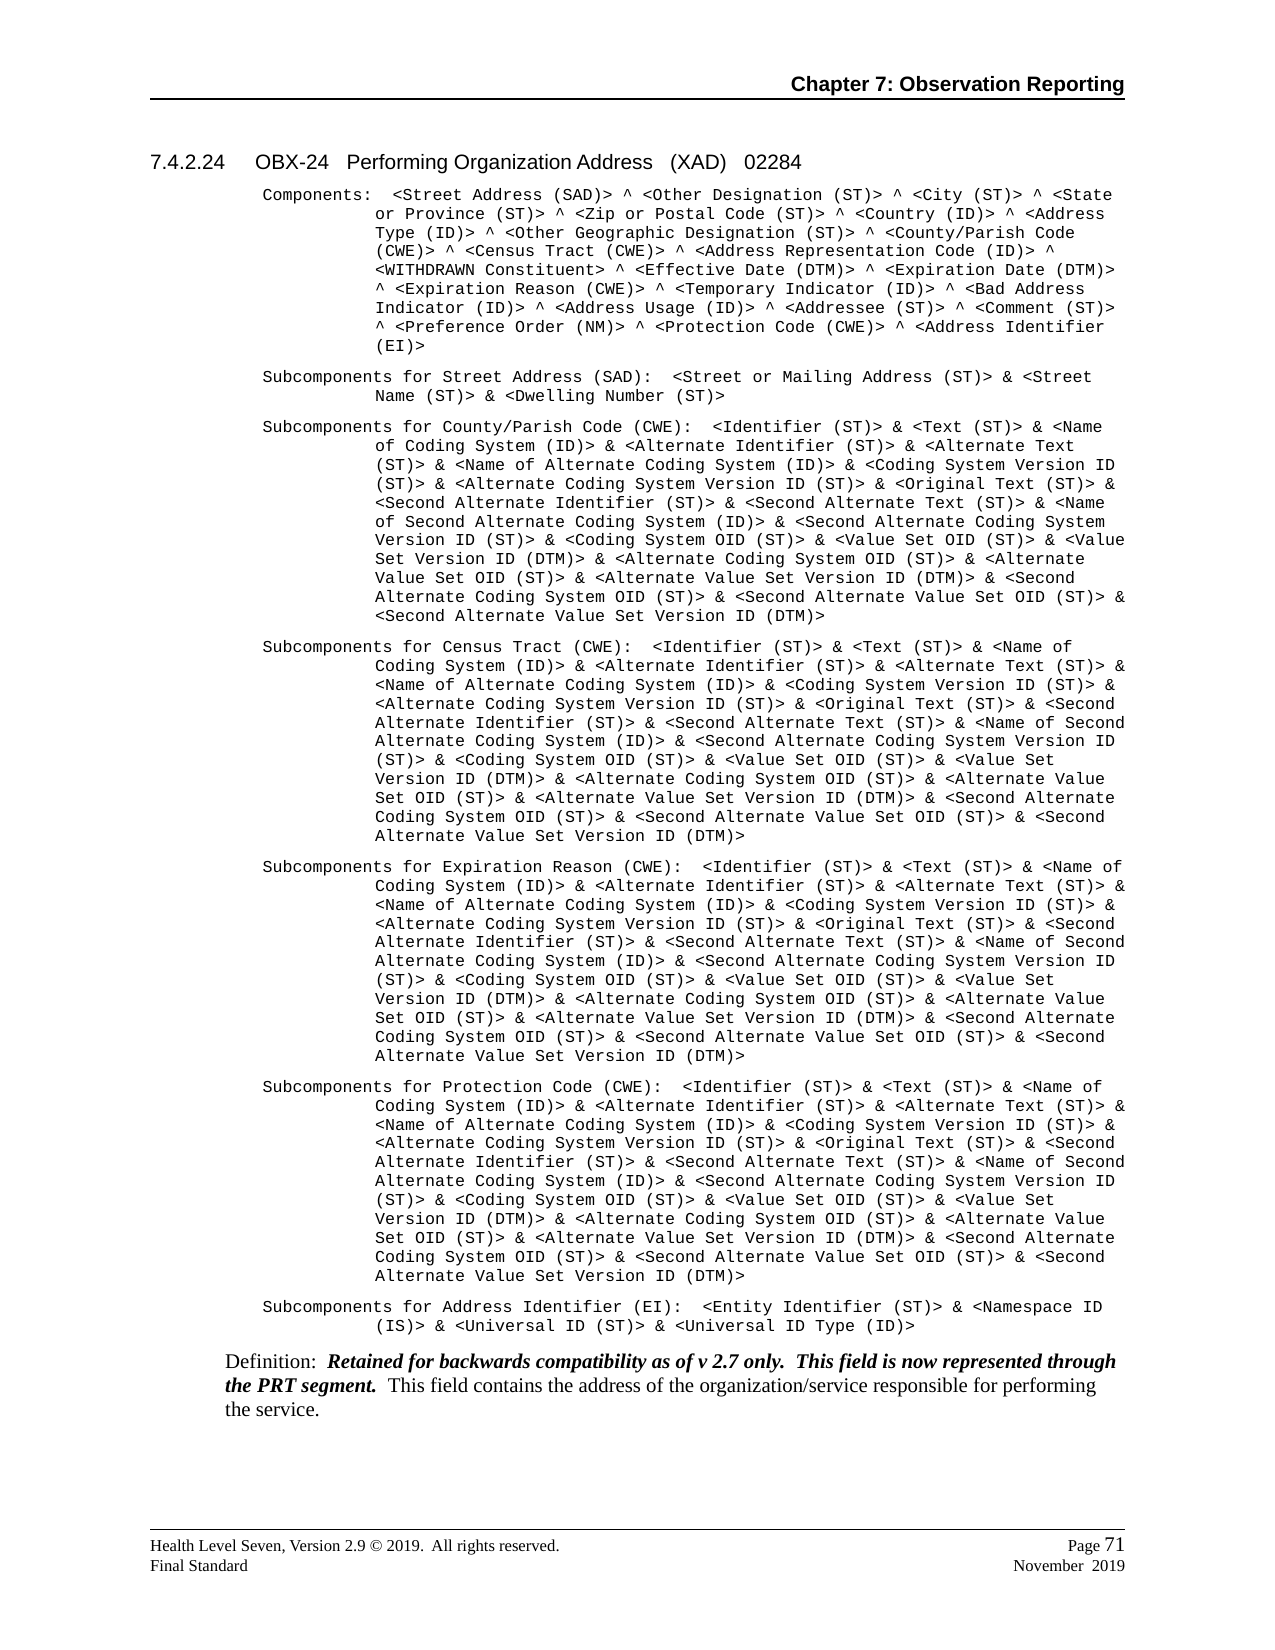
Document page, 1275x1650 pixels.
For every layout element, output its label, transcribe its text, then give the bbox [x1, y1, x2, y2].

text Subcomponents for Census Tract (CWE): <Identifier (ST)> & <Text (ST)> & <Name of Coding System (ID)> & <Alternate Identifier (ST)> & <Alternate Text (ST)> & <Name of Alternate Coding System (ID)> & <Coding System Version ID (ST)> & <Alternate Coding System Version ID (ST)> & <Original Text (ST)> & <Second Alternate Identifier (ST)> & <Second Alternate Text (ST)> & <Name of Second Alternate Coding System (ID)> & <Second Alternate Coding System Version ID (ST)> & <Coding System OID (ST)> & <Value Set OID (ST)> & <Value Set Version ID (DTM)> & <Alternate Coding System OID (ST)> & <Alternate Value Set OID (ST)> & <Alternate Value Set Version ID (DTM)> & <Second Alternate Coding System OID (ST)> & <Second Alternate Value Set OID (ST)> & <Second Alternate Value Set Version ID (DTM)> [262, 639, 1125, 846]
text Subcomponents for Address Identifier (EI): <Entity Identifier (ST)> & <Namespace ID (IS)> & <Universal ID (ST)> & <Universal ID Type (ID)> [262, 1298, 1125, 1336]
text Subcomponents for Street Address (SAD): <Street or Mailing Address (ST)> & <Street Name (ST)> & <Dwelling Number (ST)> [262, 369, 1125, 406]
text Definition: Retained for backwards compatibility as of v 2.7 only. This field is now represented through the PRT segment. This field contains the address of the organization/service responsible for performing the service. [225, 1349, 1125, 1421]
subtitle OBX-24 Performing Organization Address (XAD) 02284 [150, 150, 1125, 174]
text Components: <Street Address (SAD)> ^ <Other Designation (ST)> ^ <City (ST)> ^ <State or Province (ST)> ^ <Zip or Postal Code (ST)> ^ <Country (ID)> ^ <Address Type (ID)> ^ <Other Geographic Designation (ST)> ^ <County/Parish Code (CWE)> ^ <Census Tract (CWE)> ^ <Address Representation Code (ID)> ^ <WITHDRAWN Constituent> ^ <Effective Date (DTM)> ^ <Expiration Date (DTM)> ^ <Expiration Reason (CWE)> ^ <Temporary Indicator (ID)> ^ <Bad Address Indicator (ID)> ^ <Address Usage (ID)> ^ <Addressee (ST)> ^ <Comment (ST)> ^ <Preference Order (NM)> ^ <Protection Code (CWE)> ^ <Address Identifier (EI)> [262, 186, 1125, 356]
text Subcomponents for Protection Code (CWE): <Identifier (ST)> & <Text (ST)> & <Name of Coding System (ID)> & <Alternate Identifier (ST)> & <Alternate Text (ST)> & <Name of Alternate Coding System (ID)> & <Coding System Version ID (ST)> & <Alternate Coding System Version ID (ST)> & <Original Text (ST)> & <Second Alternate Identifier (ST)> & <Second Alternate Text (ST)> & <Name of Second Alternate Coding System (ID)> & <Second Alternate Coding System Version ID (ST)> & <Coding System OID (ST)> & <Value Set OID (ST)> & <Value Set Version ID (DTM)> & <Alternate Coding System OID (ST)> & <Alternate Value Set OID (ST)> & <Alternate Value Set Version ID (DTM)> & <Second Alternate Coding System OID (ST)> & <Second Alternate Value Set OID (ST)> & <Second Alternate Value Set Version ID (DTM)> [262, 1078, 1125, 1286]
text Subcomponents for Expiration Reason (CWE): <Identifier (ST)> & <Text (ST)> & <Name of Coding System (ID)> & <Alternate Identifier (ST)> & <Alternate Text (ST)> & <Name of Alternate Coding System (ID)> & <Coding System Version ID (ST)> & <Alternate Coding System Version ID (ST)> & <Original Text (ST)> & <Second Alternate Identifier (ST)> & <Second Alternate Text (ST)> & <Name of Second Alternate Coding System (ID)> & <Second Alternate Coding System Version ID (ST)> & <Coding System OID (ST)> & <Value Set OID (ST)> & <Value Set Version ID (DTM)> & <Alternate Coding System OID (ST)> & <Alternate Value Set OID (ST)> & <Alternate Value Set Version ID (DTM)> & <Second Alternate Coding System OID (ST)> & <Second Alternate Value Set OID (ST)> & <Second Alternate Value Set Version ID (DTM)> [262, 859, 1125, 1066]
text Subcomponents for County/Parish Code (CWE): <Identifier (ST)> & <Text (ST)> & <Name of Coding System (ID)> & <Alternate Identifier (ST)> & <Alternate Text (ST)> & <Name of Alternate Coding System (ID)> & <Coding System Version ID (ST)> & <Alternate Coding System Version ID (ST)> & <Original Text (ST)> & <Second Alternate Identifier (ST)> & <Second Alternate Text (ST)> & <Name of Second Alternate Coding System (ID)> & <Second Alternate Coding System Version ID (ST)> & <Coding System OID (ST)> & <Value Set OID (ST)> & <Value Set Version ID (DTM)> & <Alternate Coding System OID (ST)> & <Alternate Value Set OID (ST)> & <Alternate Value Set Version ID (DTM)> & <Second Alternate Coding System OID (ST)> & <Second Alternate Value Set OID (ST)> & <Second Alternate Value Set Version ID (DTM)> [262, 419, 1125, 626]
